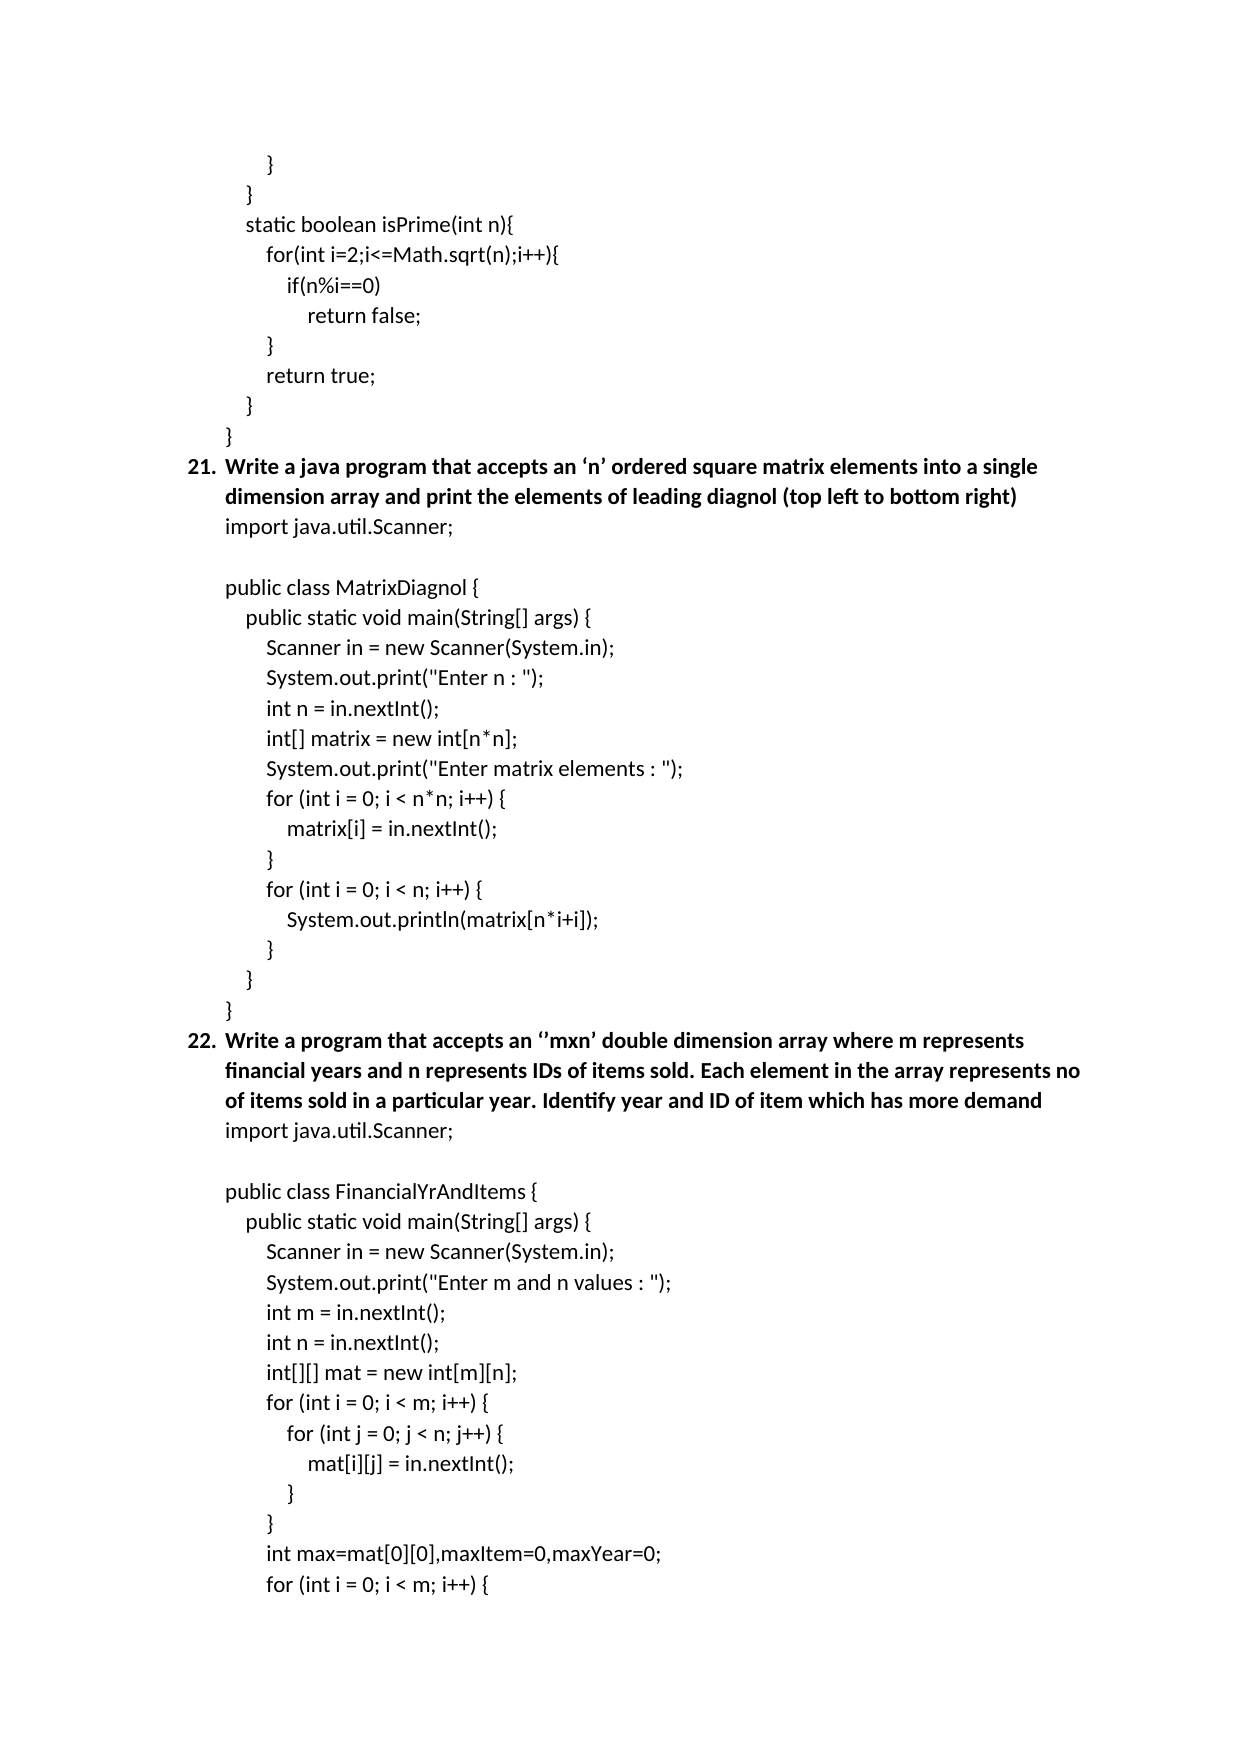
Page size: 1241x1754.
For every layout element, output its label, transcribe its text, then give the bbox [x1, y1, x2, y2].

list for (int i = 0; i < n*n; i++) { [225, 784, 1090, 812]
list import java.util.Scanner; [225, 512, 1090, 541]
list System.out.print("Enter m and n values : "); [225, 1268, 1090, 1296]
list int n = in.nextInt(); [225, 1328, 1090, 1356]
list int n = in.nextInt(); [225, 694, 1090, 722]
list } [225, 845, 1090, 873]
list } [225, 180, 1090, 208]
list for(int i=2;i<=Math.sqrt(n);i++){ [225, 241, 1090, 269]
list public class FinancialYrAndItems { [225, 1177, 1090, 1205]
list } [225, 1509, 1090, 1537]
list System.out.print("Enter n : "); [225, 663, 1090, 692]
list } [225, 422, 1090, 450]
list for (int j = 0; j < n; j++) { [225, 1419, 1090, 1447]
list mat[i][j] = in.nextInt(); [225, 1449, 1090, 1477]
list } [225, 966, 1090, 994]
list public class MatrixDiagnol { [225, 573, 1090, 601]
list Write a java program that accepts an ‘n’ ordered square matrix elements into a single dimension array and print the elements of leading diagnol (top left to bottom right) [187, 452, 1090, 510]
list System.out.print("Enter matrix elements : "); [225, 754, 1090, 782]
list int[] matrix = new int[n*n]; [225, 724, 1090, 752]
list } [225, 996, 1090, 1024]
list } [225, 935, 1090, 963]
list public static void main(String[] args) { [225, 1207, 1090, 1235]
list System.out.println(matrix[n*i+i]); [225, 905, 1090, 933]
list int[][] mat = new int[m][n]; [225, 1358, 1090, 1386]
list import java.util.Scanner; [225, 1117, 1090, 1145]
list return true; [225, 361, 1090, 389]
list for (int i = 0; i < m; i++) { [225, 1570, 1090, 1598]
list for (int i = 0; i < m; i++) { [225, 1388, 1090, 1417]
list Scanner in = new Scanner(System.in); [225, 633, 1090, 661]
list public static void main(String[] args) { [225, 603, 1090, 631]
list } [225, 331, 1090, 359]
list static boolean isPrime(int n){ [225, 210, 1090, 238]
list return false; [225, 301, 1090, 329]
list int max=mat[0][0],maxItem=0,maxYear=0; [225, 1539, 1090, 1568]
list for (int i = 0; i < n; i++) { [225, 875, 1090, 903]
list } [225, 1479, 1090, 1507]
list matrix[i] = in.nextInt(); [225, 814, 1090, 843]
list Scanner in = new Scanner(System.in); [225, 1237, 1090, 1266]
list } [225, 150, 1090, 178]
list if(n%i==0) [225, 271, 1090, 299]
list Write a program that accepts an ‘’mxn’ double dimension array where m represents financial years and n represents IDs of items sold. Each element in the array represents no of items sold in a particular year. Identify year and ID of item which has more demand [187, 1026, 1090, 1114]
list } [225, 392, 1090, 420]
list int m = in.nextInt(); [225, 1298, 1090, 1326]
